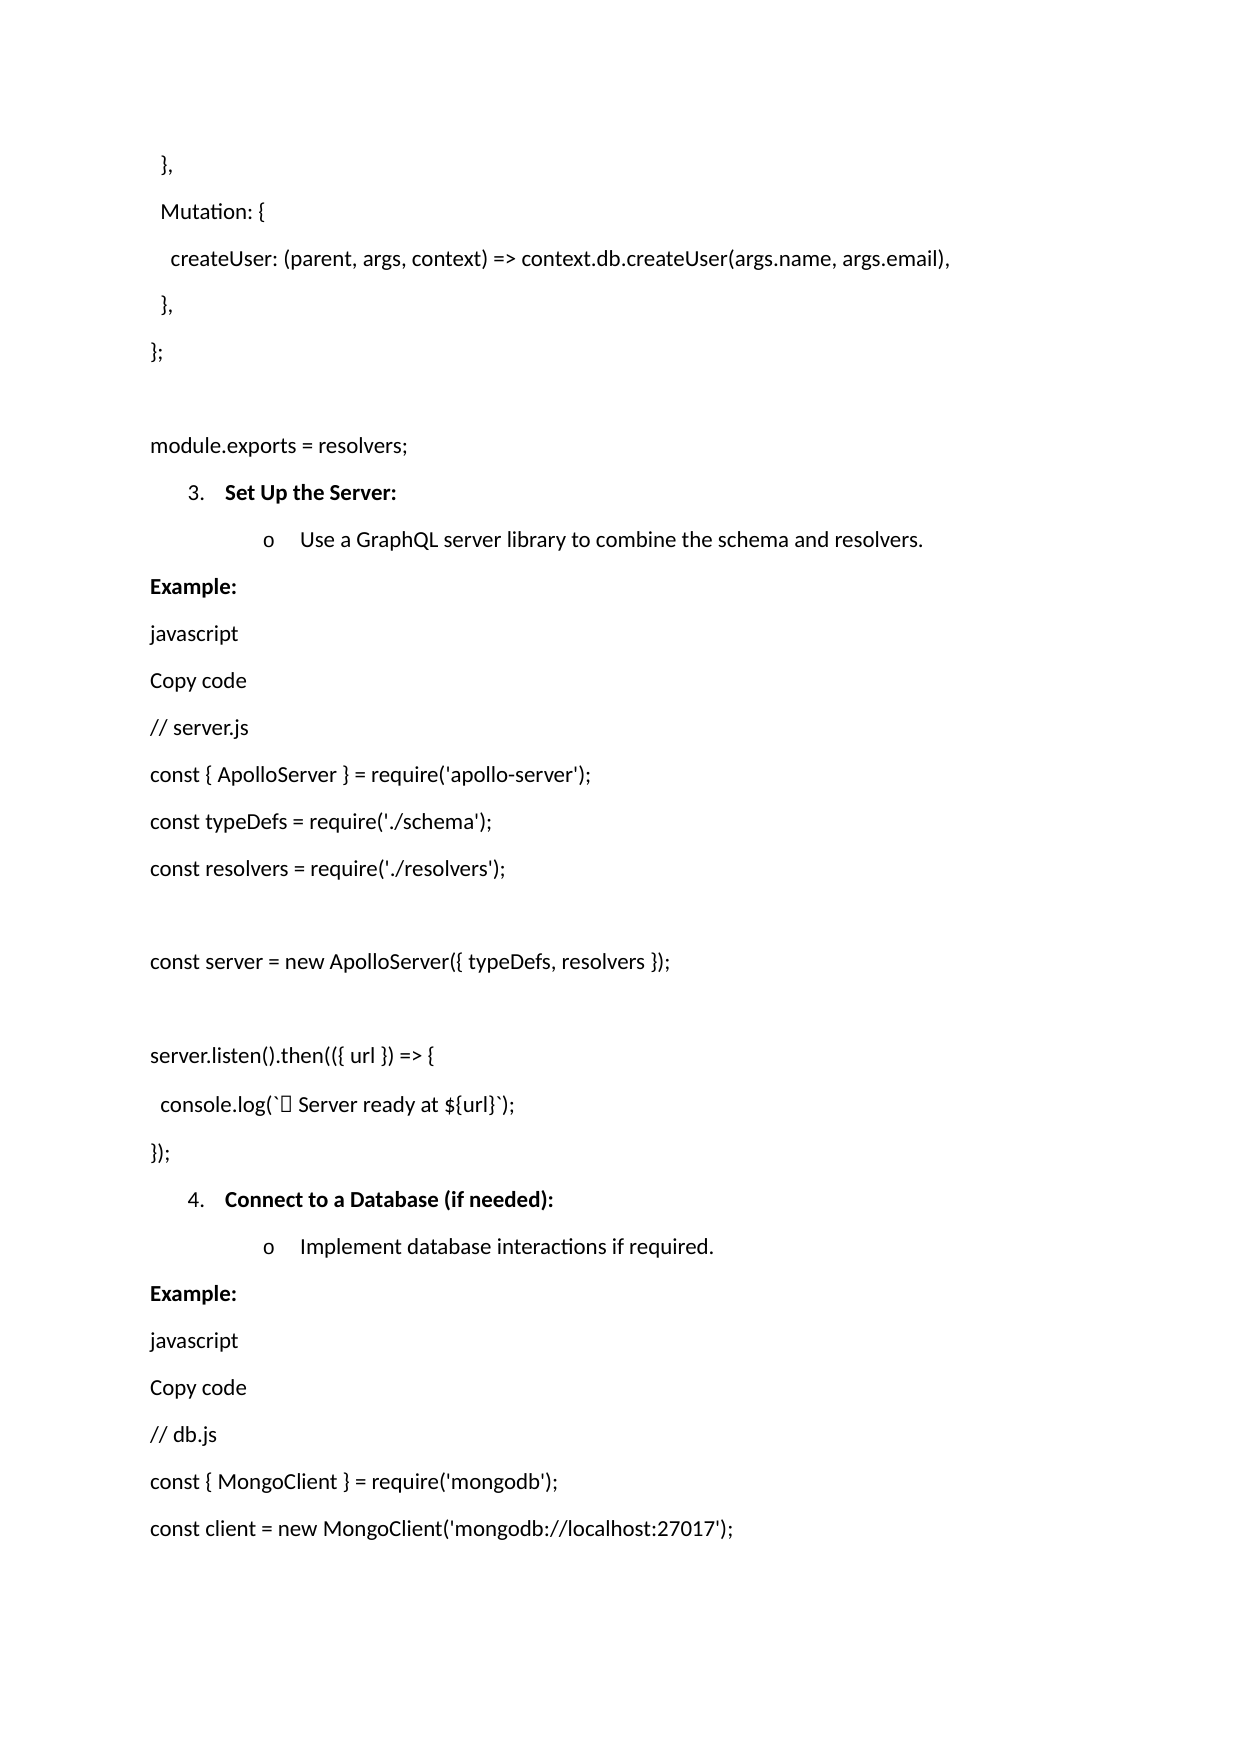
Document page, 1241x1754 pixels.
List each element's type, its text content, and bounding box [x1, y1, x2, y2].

text console.log(`🚀 Server ready at ${url}`); [150, 1088, 1090, 1119]
text createUser: (parent, args, context) => context.db.createUser(args.name, args.email), [150, 244, 1090, 272]
text Example: [150, 1279, 1090, 1308]
text const { ApolloServer } = require('apollo-server'); [150, 760, 1090, 788]
text server.listen().then(({ url }) => { [150, 1041, 1090, 1069]
text }; [150, 337, 1090, 366]
text }, [150, 150, 1090, 178]
text javascript [150, 1326, 1090, 1354]
list Set Up the Server: [187, 478, 1090, 506]
list Connect to a Database (if needed): [187, 1185, 1090, 1213]
text Copy code [150, 666, 1090, 694]
text const resolvers = require('./resolvers'); [150, 854, 1090, 882]
text }); [150, 1138, 1090, 1166]
text const server = new ApolloServer({ typeDefs, resolvers }); [150, 947, 1090, 975]
text // server.js [150, 713, 1090, 741]
text module.exports = resolvers; [150, 431, 1090, 459]
text const { MongoClient } = require('mongodb'); [150, 1467, 1090, 1495]
list Implement database interactions if required. [262, 1232, 1090, 1261]
text javascript [150, 619, 1090, 647]
text }, [150, 291, 1090, 319]
text Copy code [150, 1373, 1090, 1401]
text Example: [150, 572, 1090, 600]
text const typeDefs = require('./schema'); [150, 807, 1090, 835]
text Mutation: { [150, 197, 1090, 225]
text // db.js [150, 1420, 1090, 1448]
text const client = new MongoClient('mongodb://localhost:27017'); [150, 1514, 1090, 1542]
list Use a GraphQL server library to combine the schema and resolvers. [262, 525, 1090, 553]
